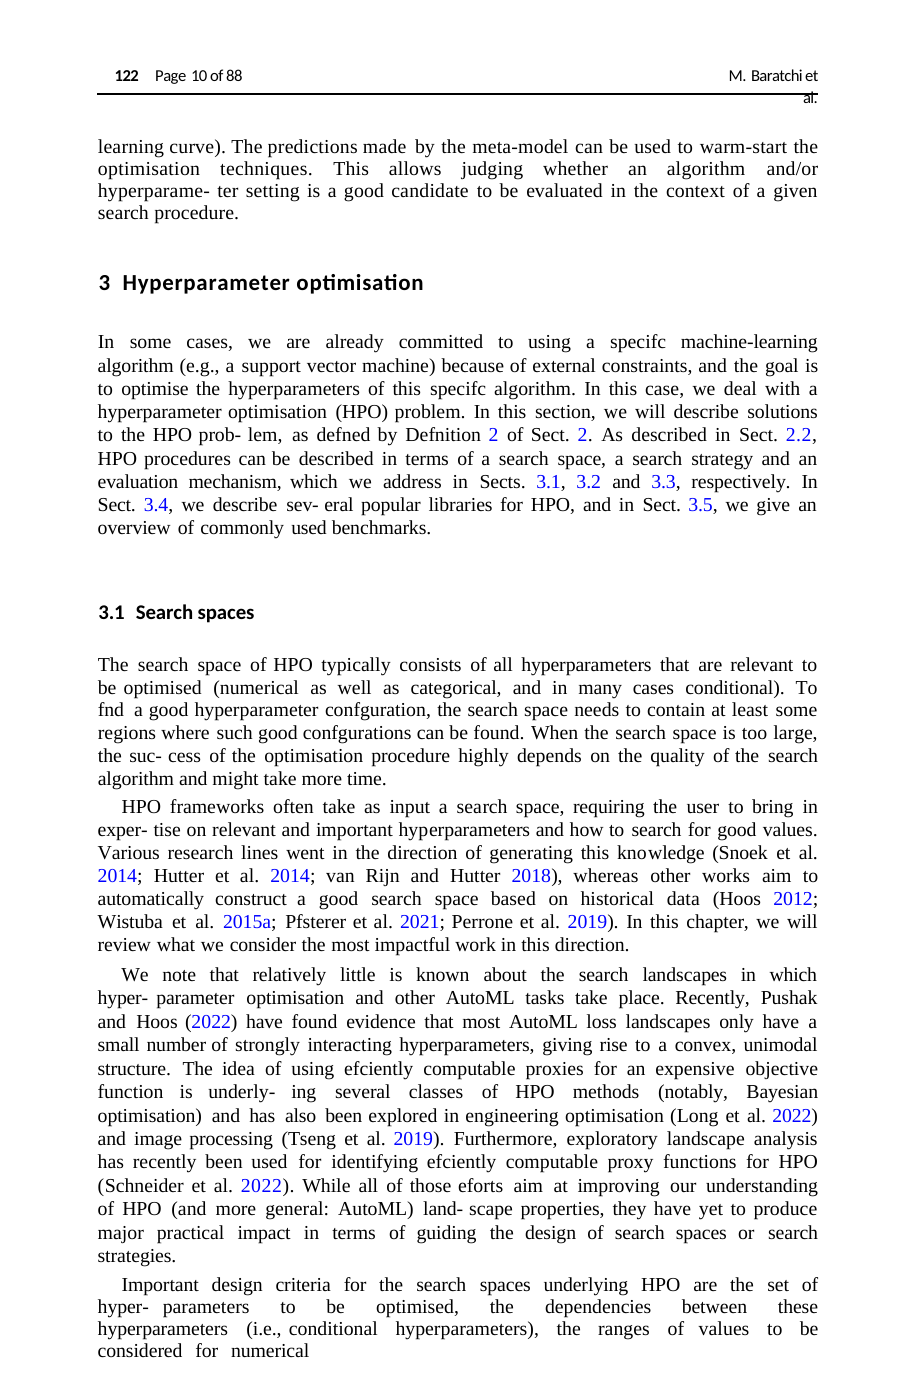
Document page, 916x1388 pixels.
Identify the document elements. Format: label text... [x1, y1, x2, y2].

text 3 Hyperparameter optimisation [98, 272, 818, 300]
text We note that relatively little is known about the search landscapes in which hyper- parameter optimisation and other AutoML tasks take place. Recently, Pushak and Hoos (2022) have found evidence that most AutoML loss landscapes only have a small number of strongly interacting hyperparameters, giving rise to a convex, unimodal structure. The idea of using efciently computable proxies for an expensive objective function is underly- ing several classes of HPO methods (notably, Bayesian optimisation) and has also been explored in engineering optimisation (Long et al. 2022) and image processing (Tseng et al. 2019). Furthermore, exploratory landscape analysis has recently been used for identifying efciently computable proxy functions for HPO (Schneider et al. 2022). While all of those eforts aim at improving our understanding of HPO (and more general: AutoML) land- scape properties, they have yet to produce major practical impact in terms of guiding the design of search spaces or search strategies. [97, 963, 818, 1267]
text learning curve). The predictions made by the meta-model can be used to warm-start the optimisation techniques. This allows judging whether an algorithm and/or hyperparame- ter setting is a good candidate to be evaluated in the context of a given search procedure. [98, 136, 818, 224]
text HPO frameworks often take as input a search space, requiring the user to bring in exper- tise on relevant and important hyperparameters and how to search for good values. Various research lines went in the direction of generating this knowledge (Snoek et al. 2014; Hutter et al. 2014; van Rijn and Hutter 2018), whereas other works aim to automatically construct a good search space based on historical data (Hoos 2012; Wistuba et al. 2015a; Pfsterer et al. 2021; Perrone et al. 2019). In this chapter, we will review what we consider the most impactful work in this direction. [97, 795, 818, 956]
text Important design criteria for the search spaces underlying HPO are the set of hyper- parameters to be optimised, the dependencies between these hyperparameters (i.e., conditional hyperparameters), the ranges of values to be considered for numerical [97, 1274, 818, 1362]
text 3.1 Search spaces [98, 603, 818, 623]
text In some cases, we are already committed to using a specifc machine-learning algorithm (e.g., a support vector machine) because of external constraints, and the goal is to optimise the hyperparameters of this specifc algorithm. In this case, we deal with a hyperparameter optimisation (HPO) problem. In this section, we will describe solutions to the HPO prob- lem, as defned by Defnition 2 of Sect. 2. As described in Sect. 2.2, HPO procedures can be described in terms of a search space, a search strategy and an evaluation mechanism, which we address in Sects. 3.1, 3.2 and 3.3, respectively. In Sect. 3.4, we describe sev- eral popular libraries for HPO, and in Sect. 3.5, we give an overview of commonly used benchmarks. [97, 330, 818, 539]
text The search space of HPO typically consists of all hyperparameters that are relevant to be optimised (numerical as well as categorical, and in many cases conditional). To fnd a good hyperparameter confguration, the search space needs to contain at least some regions where such good confgurations can be found. When the search space is too large, the suc- cess of the optimisation procedure highly depends on the quality of the search algorithm and might take more time. [98, 653, 818, 790]
